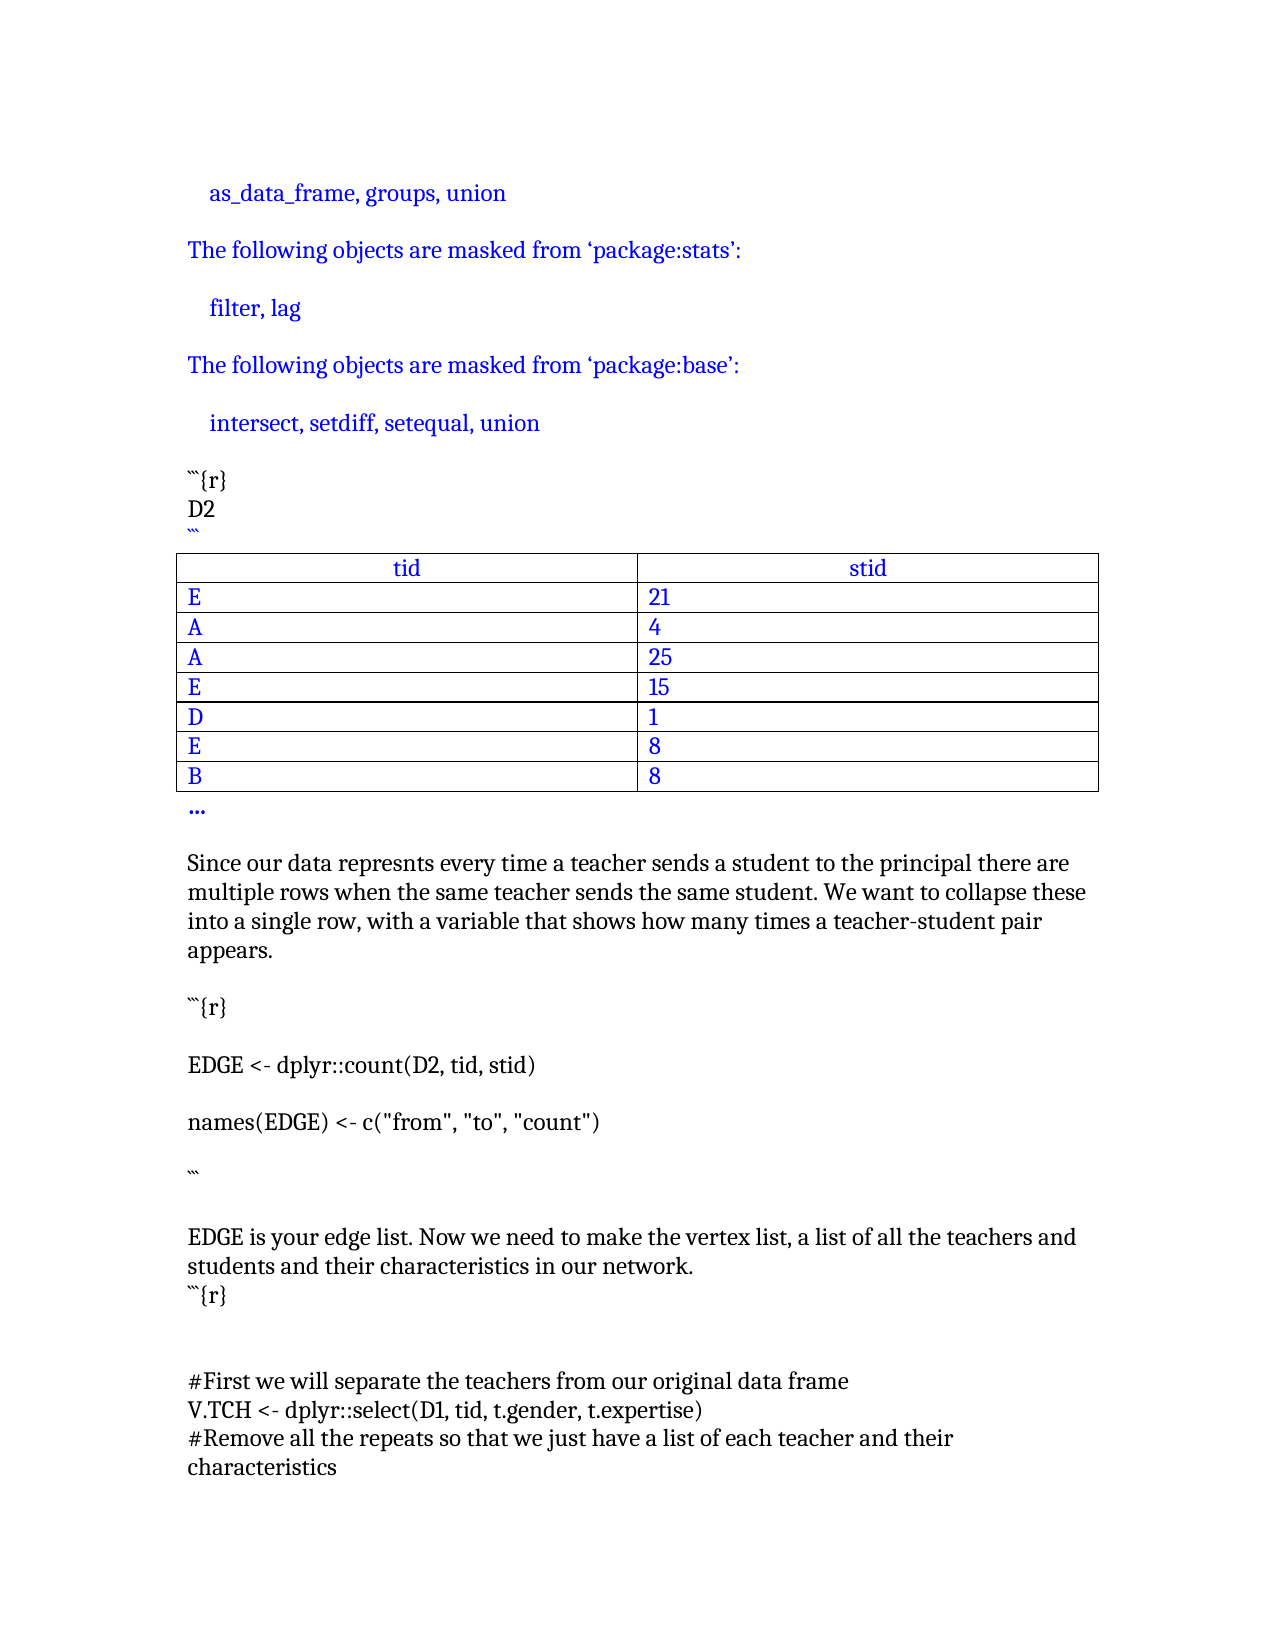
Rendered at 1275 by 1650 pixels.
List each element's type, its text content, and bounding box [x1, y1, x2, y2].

table_cell E [177, 583, 637, 612]
text V.TCH <- dplyr::select(D1, tid, t.gender, t.expertise) [187, 1396, 1087, 1424]
text #Remove all the repeats so that we just have a list of each teacher and their characteristics [187, 1424, 1087, 1482]
table_cell 4 [638, 613, 1098, 642]
table_header tid [177, 554, 637, 582]
table_cell A [177, 613, 637, 642]
text ``` [187, 524, 1087, 552]
table_cell 25 [638, 643, 1098, 672]
table_cell B [177, 762, 637, 791]
text #First we will separate the teachers from our original data frame [187, 1367, 1087, 1396]
table_cell 1 [638, 703, 1098, 731]
table_cell E [177, 732, 637, 761]
text EDGE is your edge list. Now we need to make the vertex list, a list of all the teachers and students and their characteristics in our network. [187, 1223, 1087, 1281]
text EDGE <- dplyr::count(D2, tid, stid) [187, 1051, 1087, 1079]
table_cell 8 [638, 762, 1098, 791]
text … [187, 792, 1087, 821]
table_cell A [177, 643, 637, 672]
text The following objects are masked from ‘package:base’: [187, 351, 1087, 380]
text intersect, setdiff, setequal, union [187, 409, 1087, 437]
text ``` [187, 1166, 1087, 1194]
text The following objects are masked from ‘package:stats’: [187, 236, 1087, 265]
table_cell 8 [638, 732, 1098, 761]
text Since our data represnts every time a teacher sends a student to the principal there are multiple rows when the same teacher sends the same student. We want to collapse these into a single row, with a variable that shows how many times a teacher-student pair appears. [187, 849, 1087, 964]
text filter, lag [187, 294, 1087, 322]
table_cell 15 [638, 673, 1098, 701]
text ```{r} [187, 993, 1087, 1022]
text ```{r} [187, 1281, 1087, 1309]
text as_data_frame, groups, union [187, 179, 1087, 207]
table_cell D [177, 703, 637, 731]
table_cell 21 [638, 583, 1098, 612]
table_header stid [638, 554, 1098, 582]
text D2 [187, 495, 1087, 524]
table_cell E [177, 673, 637, 701]
text ```{r} [187, 466, 1087, 495]
text names(EDGE) <- c("from", "to", "count") [187, 1108, 1087, 1137]
